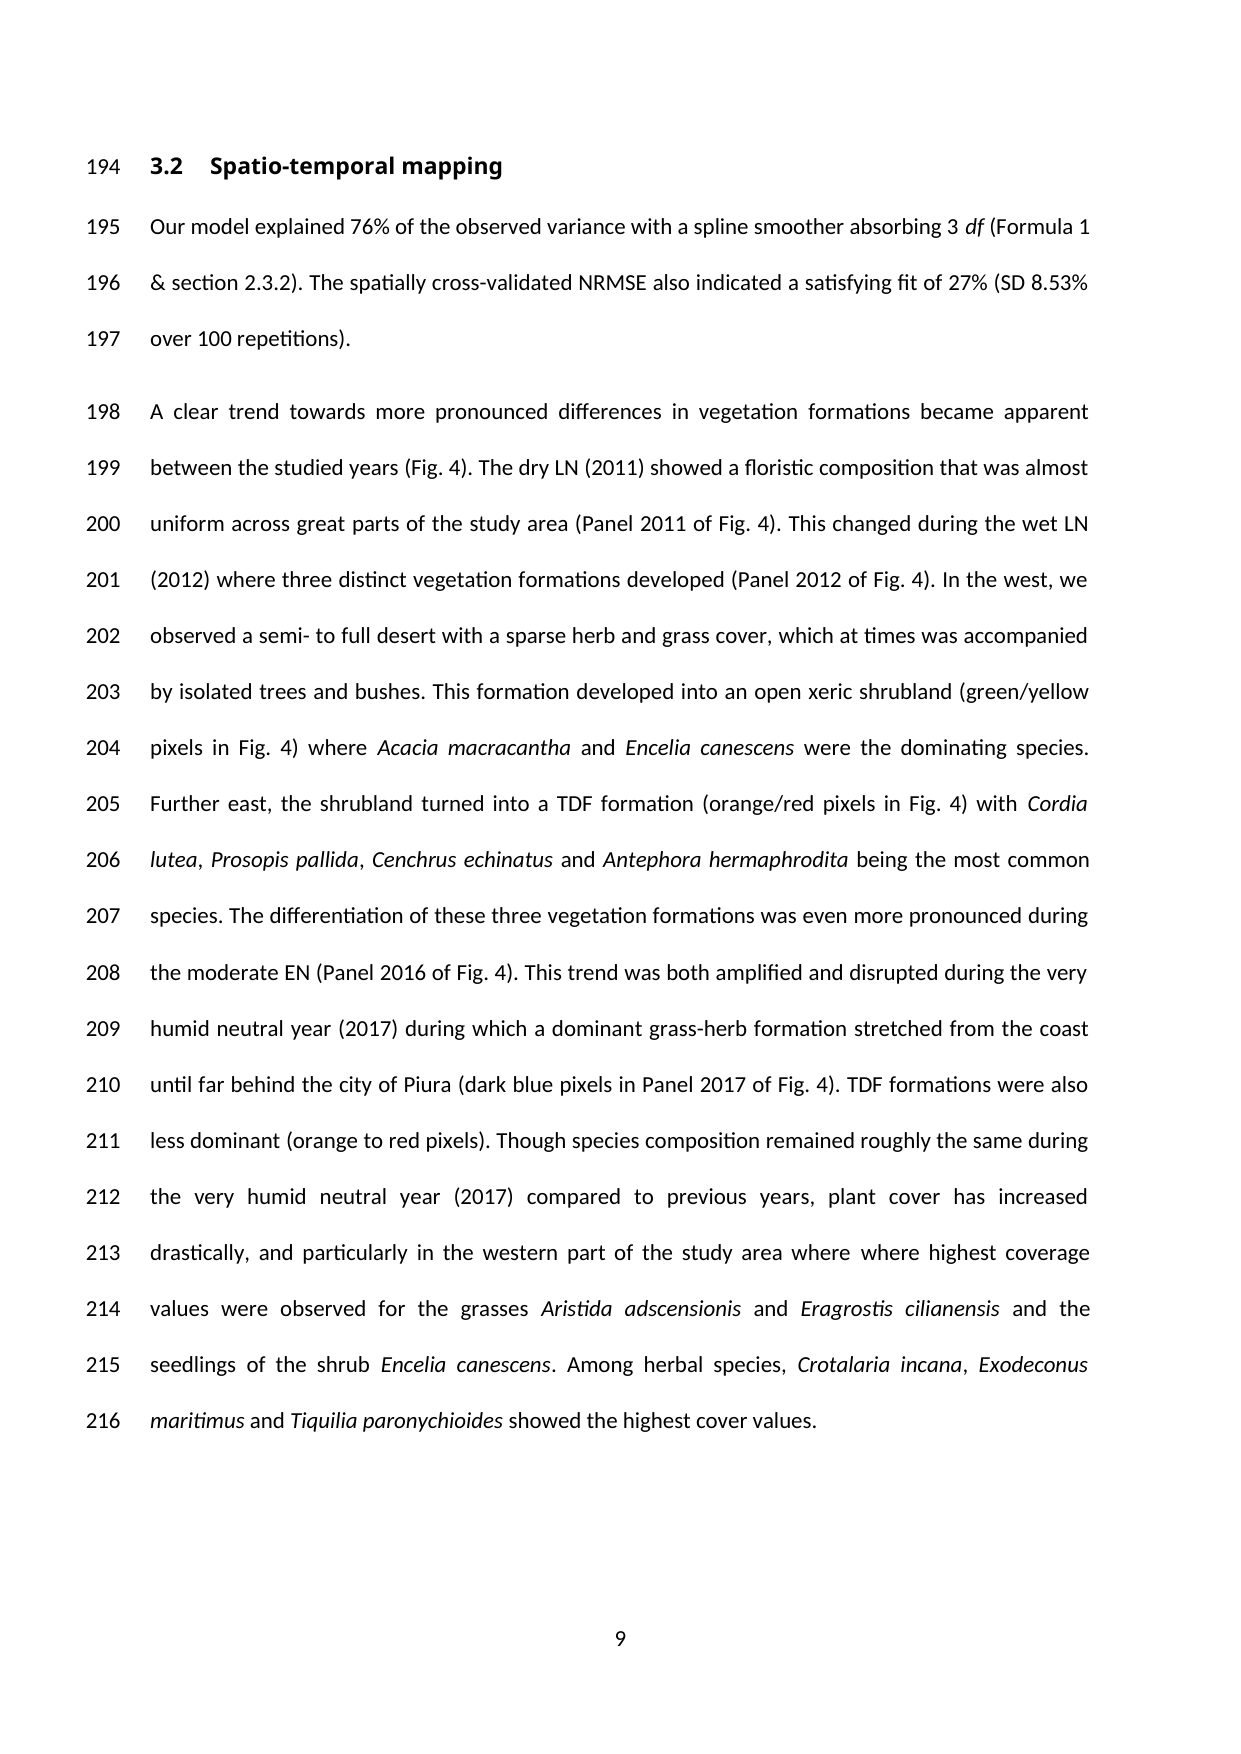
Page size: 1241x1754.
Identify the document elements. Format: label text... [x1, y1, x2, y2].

subtitle Spatio-temporal mapping [150, 150, 1090, 181]
text A clear trend towards more pronounced differences in vegetation formations became apparent between the studied years (Fig. 4). The dry LN (2011) showed a floristic composition that was almost uniform across great parts of the study area (Panel 2011 of Fig. 4). This changed during the wet LN (2012) where three distinct vegetation formations developed (Panel 2012 of Fig. 4). In the west, we observed a semi- to full desert with a sparse herb and grass cover, which at times was accompanied by isolated trees and bushes. This formation developed into an open xeric shrubland (green/yellow pixels in Fig. 4) where Acacia macracantha and Encelia canescens were the dominating species. Further east, the shrubland turned into a TDF formation (orange/red pixels in Fig. 4) with Cordia lutea, Prosopis pallida, Cenchrus echinatus and Antephora hermaphrodita being the most common species. The differentiation of these three vegetation formations was even more pronounced during the moderate EN (Panel 2016 of Fig. 4). This trend was both amplified and disrupted during the very humid neutral year (2017) during which a dominant grass-herb formation stretched from the coast until far behind the city of Piura (dark blue pixels in Panel 2017 of Fig. 4). TDF formations were also less dominant (orange to red pixels). Though species composition remained roughly the same during the very humid neutral year (2017) compared to previous years, plant cover has increased drastically, and particularly in the western part of the study area where where highest coverage values were observed for the grasses Aristida adscensionis and Eragrostis cilianensis and the seedlings of the shrub Encelia canescens. Among herbal species, Crotalaria incana, Exodeconus maritimus and Tiquilia paronychioides showed the highest cover values. [150, 397, 1090, 1434]
text Our model explained 76% of the observed variance with a spline smoother absorbing 3 df (Formula 1 & section 2.3.2). The spatially cross-validated NRMSE also indicated a satisfying fit of 27% (SD 8.53% over 100 repetitions). [150, 212, 1090, 353]
